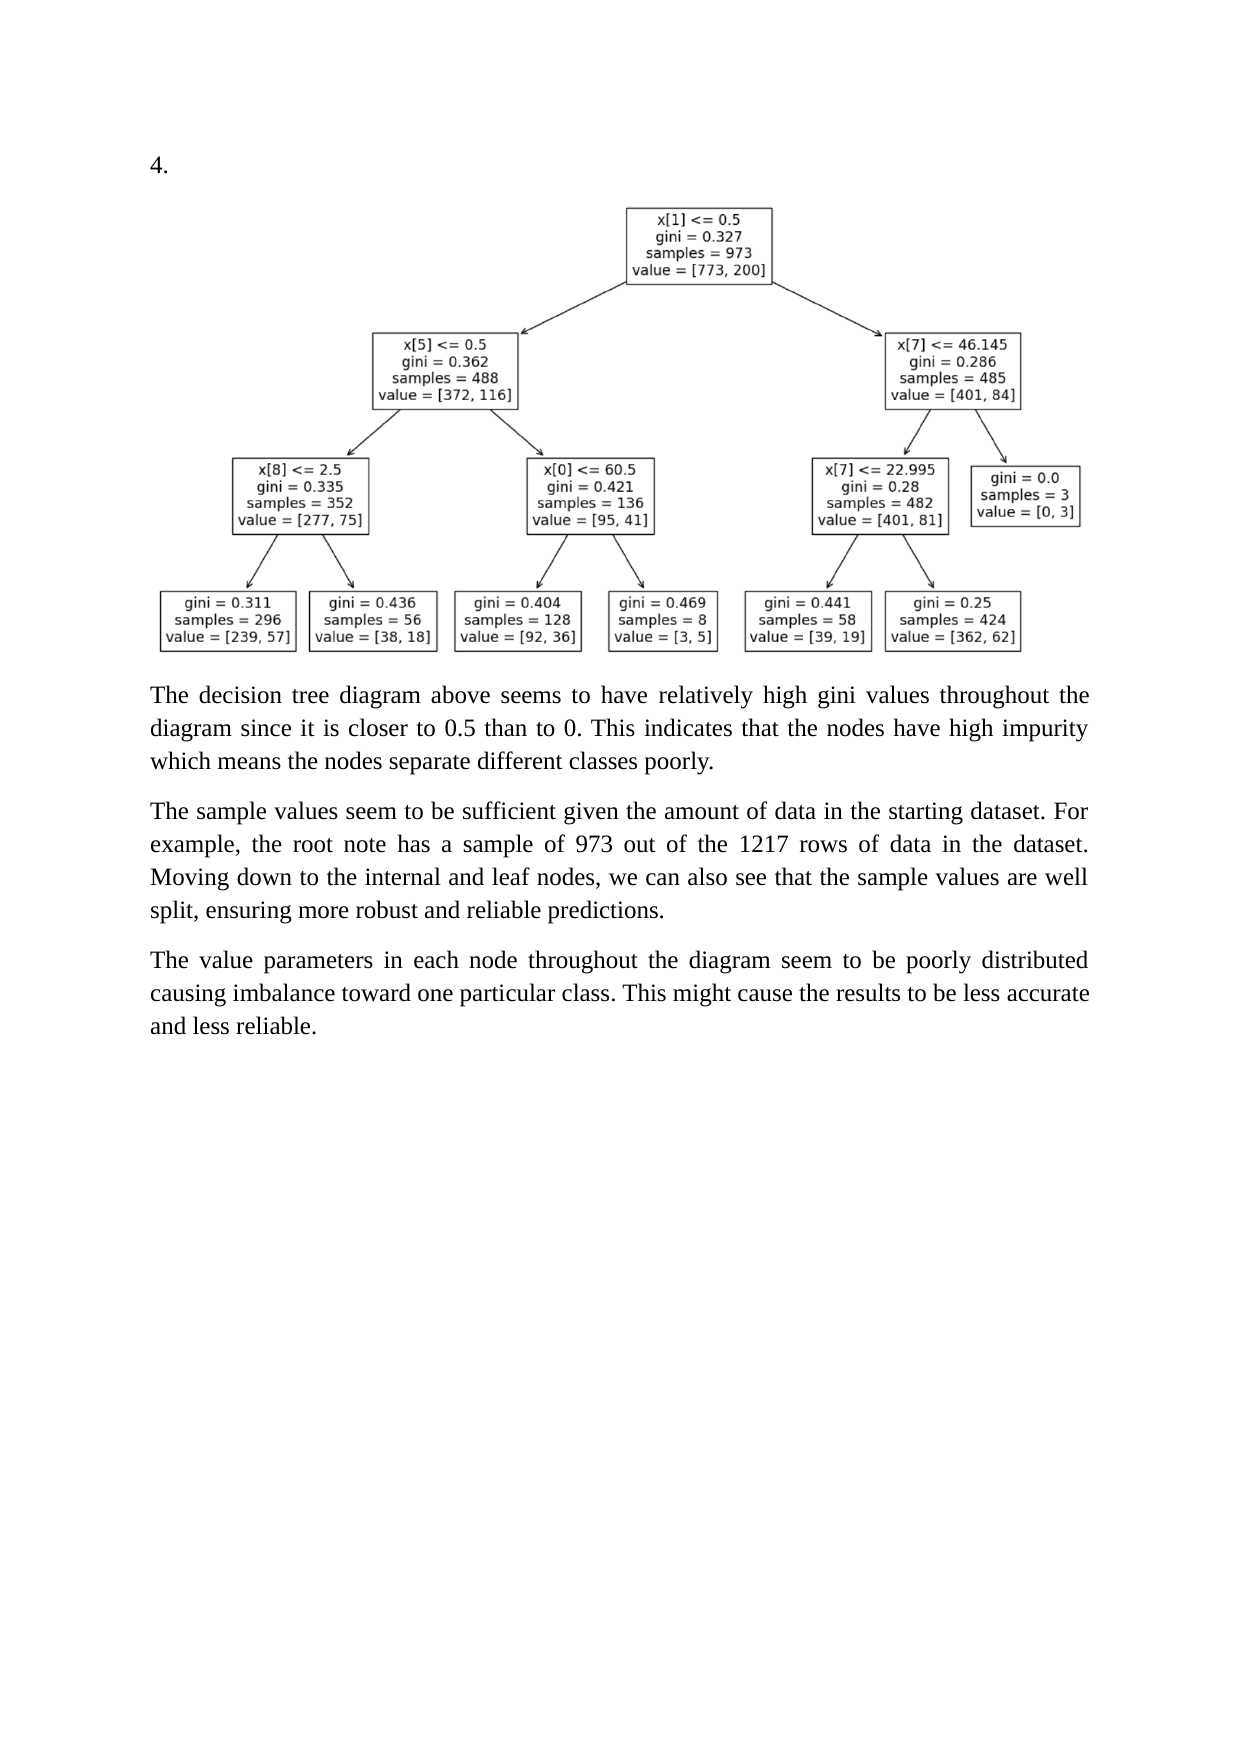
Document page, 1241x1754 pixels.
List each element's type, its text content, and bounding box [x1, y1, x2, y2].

text The sample values seem to be sufficient given the amount of data in the starting dataset. For example, the root note has a sample of 973 out of the 1217 rows of data in the dataset. Moving down to the internal and leaf nodes, we can also see that the sample values are well split, ensuring more robust and reliable predictions. [150, 796, 1090, 924]
text The decision tree diagram above seems to have relatively high gini values throughout the diagram since it is closer to 0.5 than to 0. This indicates that the nodes have high impurity which means the nodes separate different classes poorly. [150, 680, 1090, 775]
text The value parameters in each node throughout the diagram seem to be poorly distributed causing imbalance toward one particular class. This might cause the results to be less accurate and less reliable. [150, 945, 1090, 1039]
text 4. [150, 150, 1090, 179]
picture [150, 199, 1091, 660]
